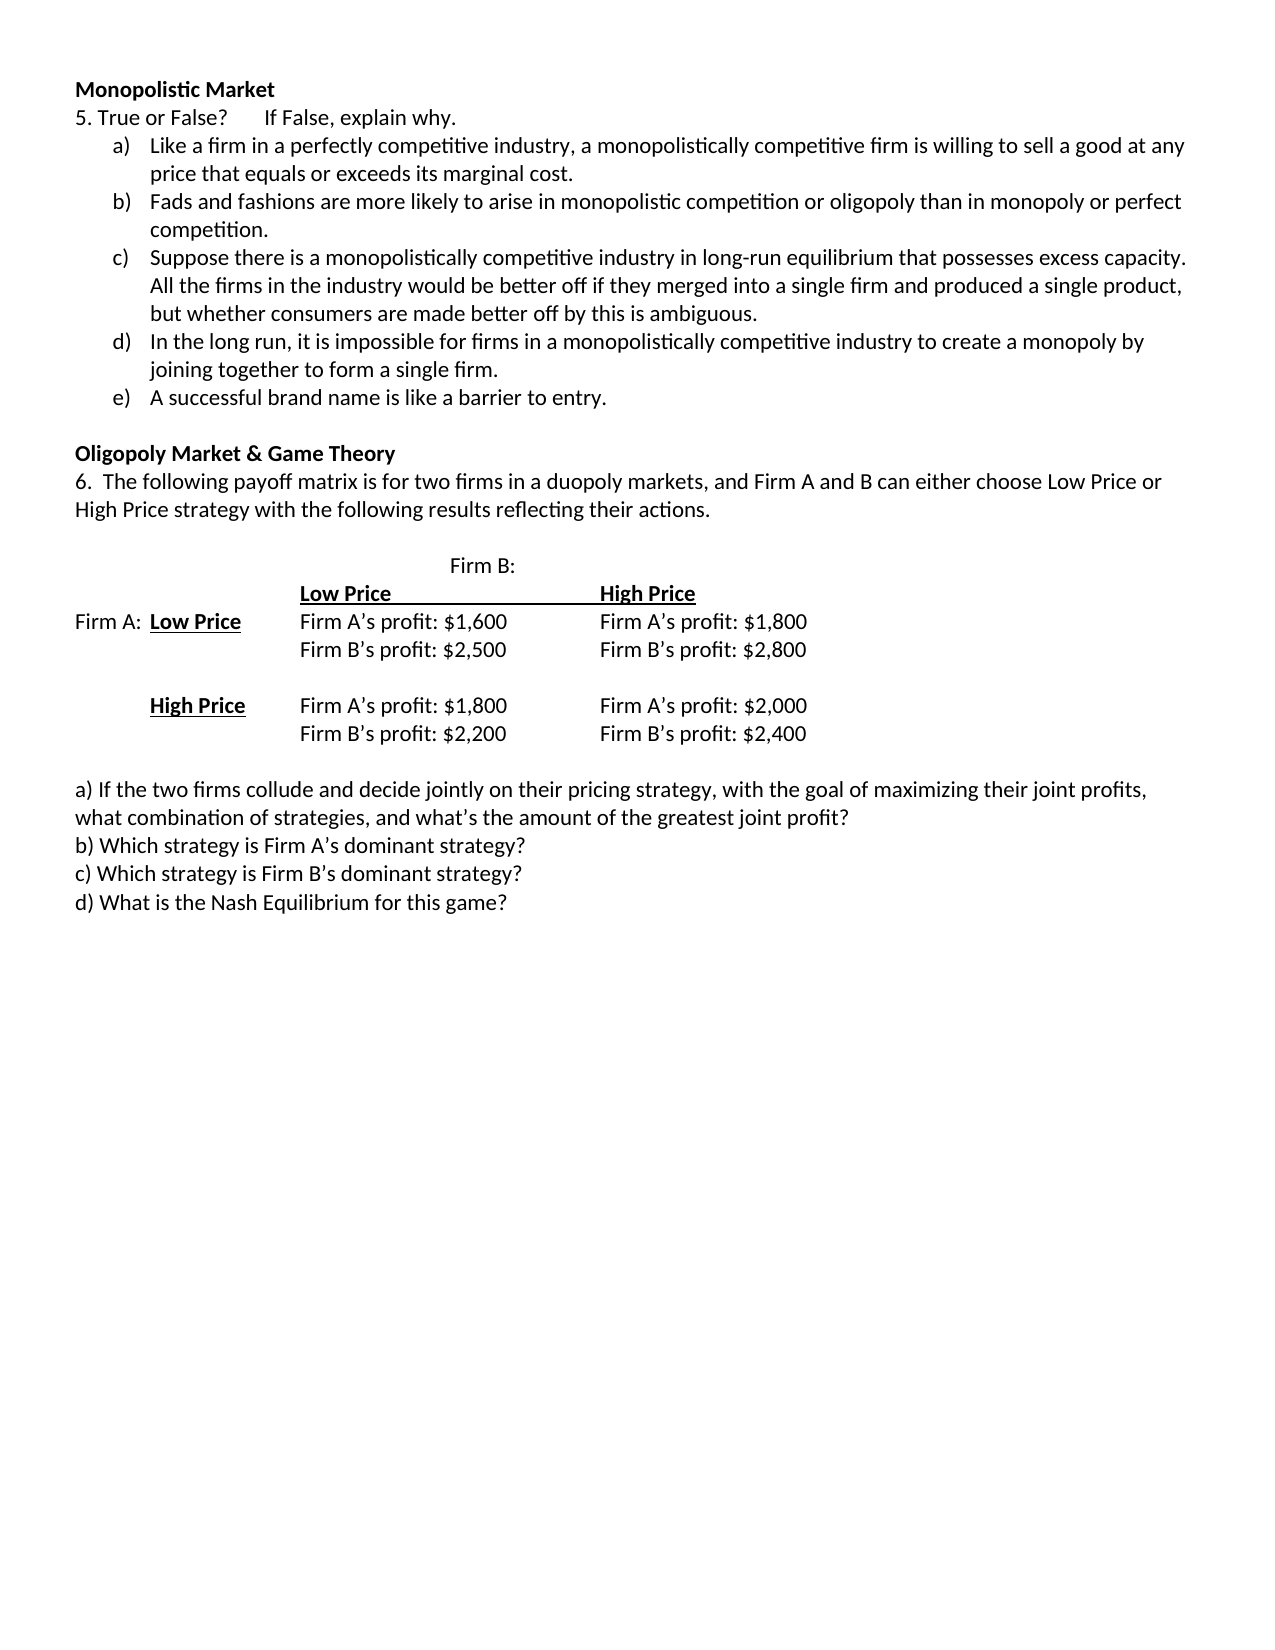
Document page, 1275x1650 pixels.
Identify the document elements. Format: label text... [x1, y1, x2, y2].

text 6. The following payoff matrix is for two firms in a duopoly markets, and Firm A and B can either choose Low Price or High Price strategy with the following results reflecting their actions. [75, 467, 1200, 523]
text Firm B’s profit: $2,200 Firm B’s profit: $2,400 [75, 719, 1200, 747]
text Monopolistic Market [75, 75, 1200, 103]
list Suppose there is a monopolistically competitive industry in long-run equilibrium that possesses excess capacity. All the firms in the industry would be better off if they merged into a single firm and produced a single product, but whether consumers are made better off by this is ambiguous. [112, 243, 1200, 327]
list Like a firm in a perfectly competitive industry, a monopolistically competitive firm is willing to sell a good at any price that equals or exceeds its marginal cost. [112, 131, 1200, 187]
text b) Which strategy is Firm A’s dominant strategy? [75, 832, 1200, 859]
text Firm A: Low Price Firm A’s profit: $1,600 Firm A’s profit: $1,800 [75, 607, 1200, 635]
text High Price Firm A’s profit: $1,800 Firm A’s profit: $2,000 [75, 691, 1200, 719]
list Fads and fashions are more likely to arise in monopolistic competition or oligopoly than in monopoly or perfect competition. [112, 187, 1200, 243]
text Oligopoly Market & Game Theory [75, 439, 1200, 467]
text Firm B’s profit: $2,500 Firm B’s profit: $2,800 [75, 635, 1200, 663]
text a) If the two firms collude and decide jointly on their pricing strategy, with the goal of maximizing their joint profits, what combination of strategies, and what’s the amount of the greatest joint profit? [75, 776, 1200, 832]
list In the long run, it is impossible for firms in a monopolistically competitive industry to create a monopoly by joining together to form a single firm. [112, 327, 1200, 383]
text Firm B: [375, 551, 1200, 579]
text d) What is the Nash Equilibrium for this game? [75, 888, 1200, 916]
list A successful brand name is like a barrier to entry. [112, 383, 1200, 411]
text 5. True or False? If False, explain why. [75, 103, 1200, 131]
text Low Price High Price [75, 579, 1200, 607]
text c) Which strategy is Firm B’s dominant strategy? [75, 859, 1200, 888]
